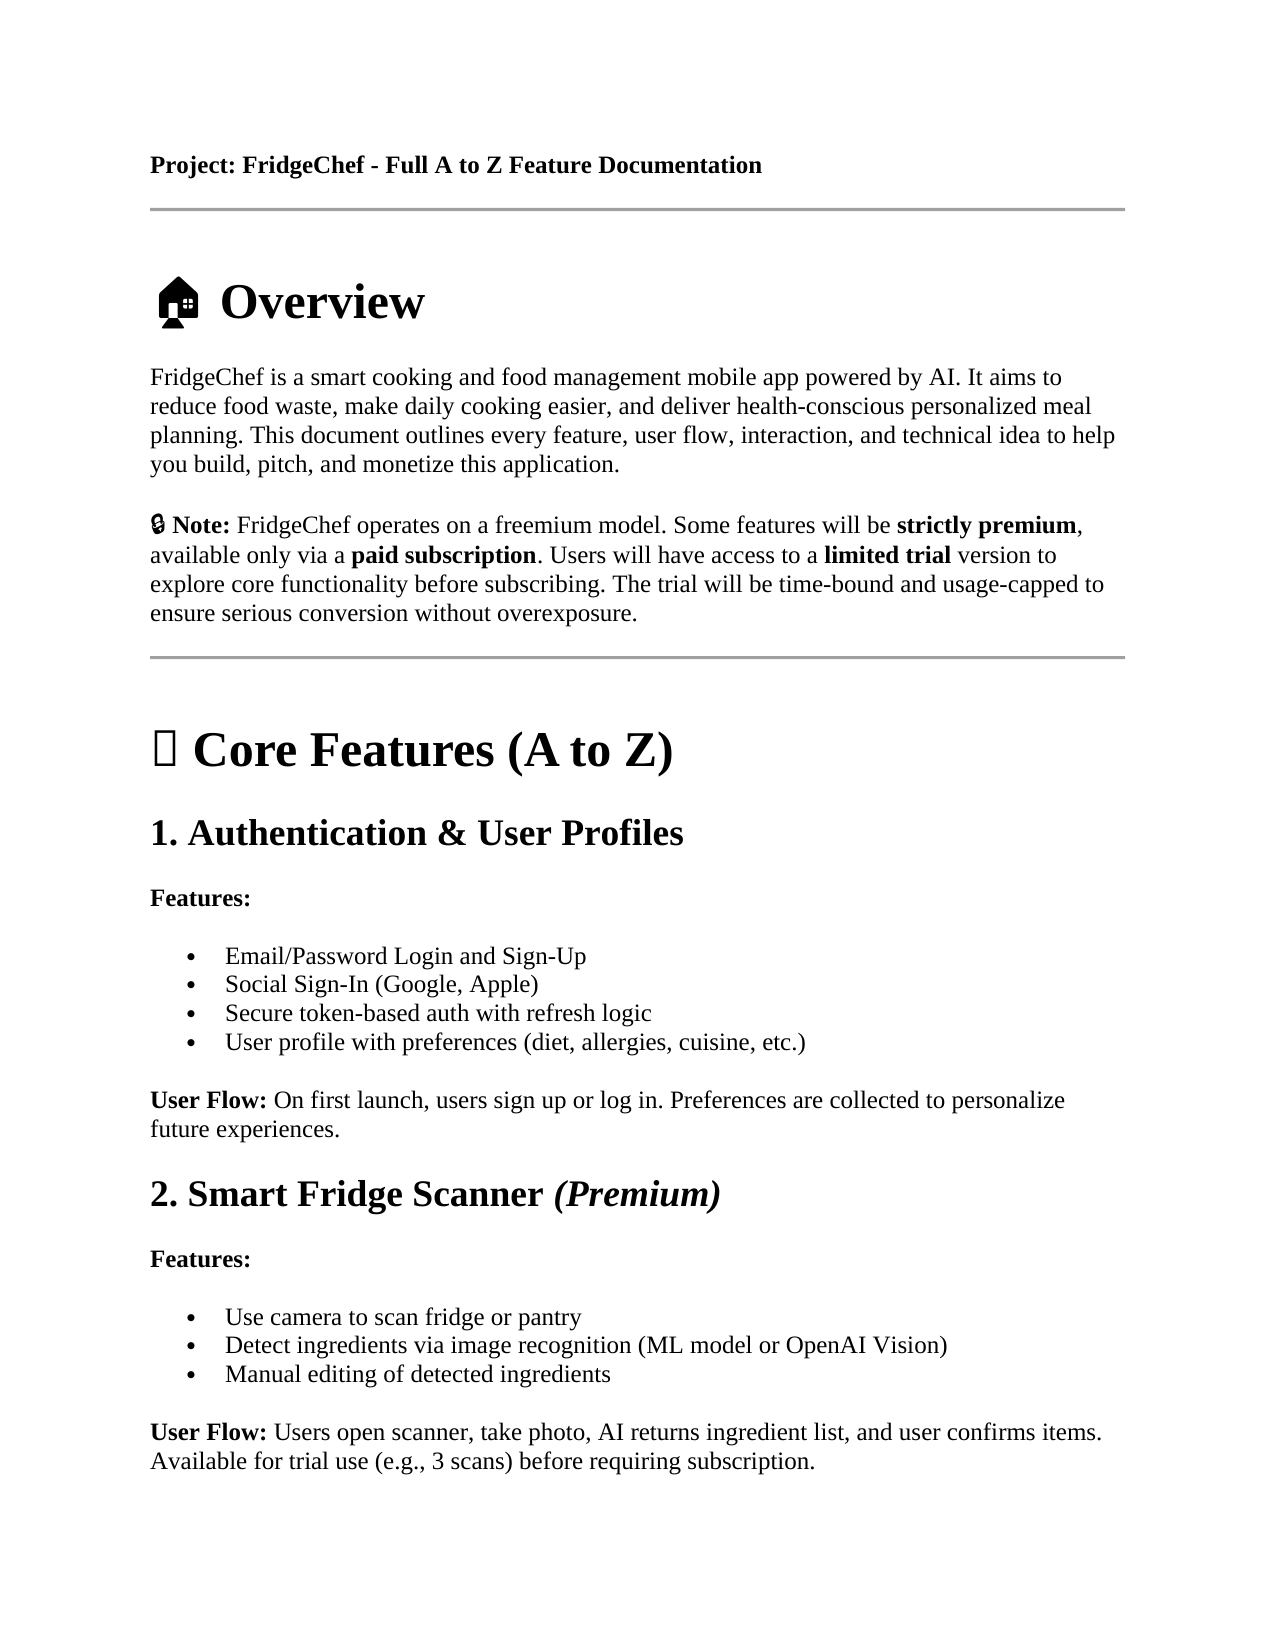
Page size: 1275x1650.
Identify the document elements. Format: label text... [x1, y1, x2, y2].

list Social Sign-In (Google, Apple) [187, 969, 1125, 998]
list Detect ingredients via image recognition (ML model or OpenAI Vision) [187, 1331, 1125, 1359]
text Features: [150, 1244, 1125, 1273]
text Features: [150, 883, 1125, 912]
text 1. Authentication & User Profiles [150, 811, 1125, 854]
text 2. Smart Fridge Scanner (Premium) [150, 1172, 1125, 1215]
list Email/Password Login and Sign-Up [187, 941, 1125, 969]
list Use camera to scan fridge or pantry [187, 1302, 1125, 1331]
list Manual editing of detected ingredients [187, 1359, 1125, 1388]
text FridgeChef is a smart cooking and food management mobile app powered by AI. It aims to reduce food waste, make daily cooking easier, and deliver health-conscious personalized meal planning. This document outlines every feature, user flow, interaction, and technical idea to help you build, pitch, and monetize this application. [150, 362, 1125, 477]
text Project: FridgeChef - Full A to Z Feature Documentation [150, 150, 1125, 179]
text 🏠 Overview [150, 265, 1125, 333]
text User Flow: On first launch, users sign up or log in. Preferences are collected to personalize future experiences. [150, 1085, 1125, 1142]
list User profile with preferences (diet, allergies, cuisine, etc.) [187, 1027, 1125, 1056]
text ✨ Core Features (A to Z) [150, 713, 1125, 781]
list Secure token-based auth with refresh logic [187, 998, 1125, 1027]
text 🔒 Note: FridgeChef operates on a freemium model. Some features will be strictly premium, available only via a paid subscription. Users will have access to a limited trial version to explore core functionality before subscribing. The trial will be time-bound and usage-capped to ensure serious conversion without overexposure. [150, 507, 1125, 627]
text User Flow: Users open scanner, take photo, AI returns ingredient list, and user confirms items. Available for trial use (e.g., 3 scans) before requiring subscription. [150, 1417, 1125, 1475]
